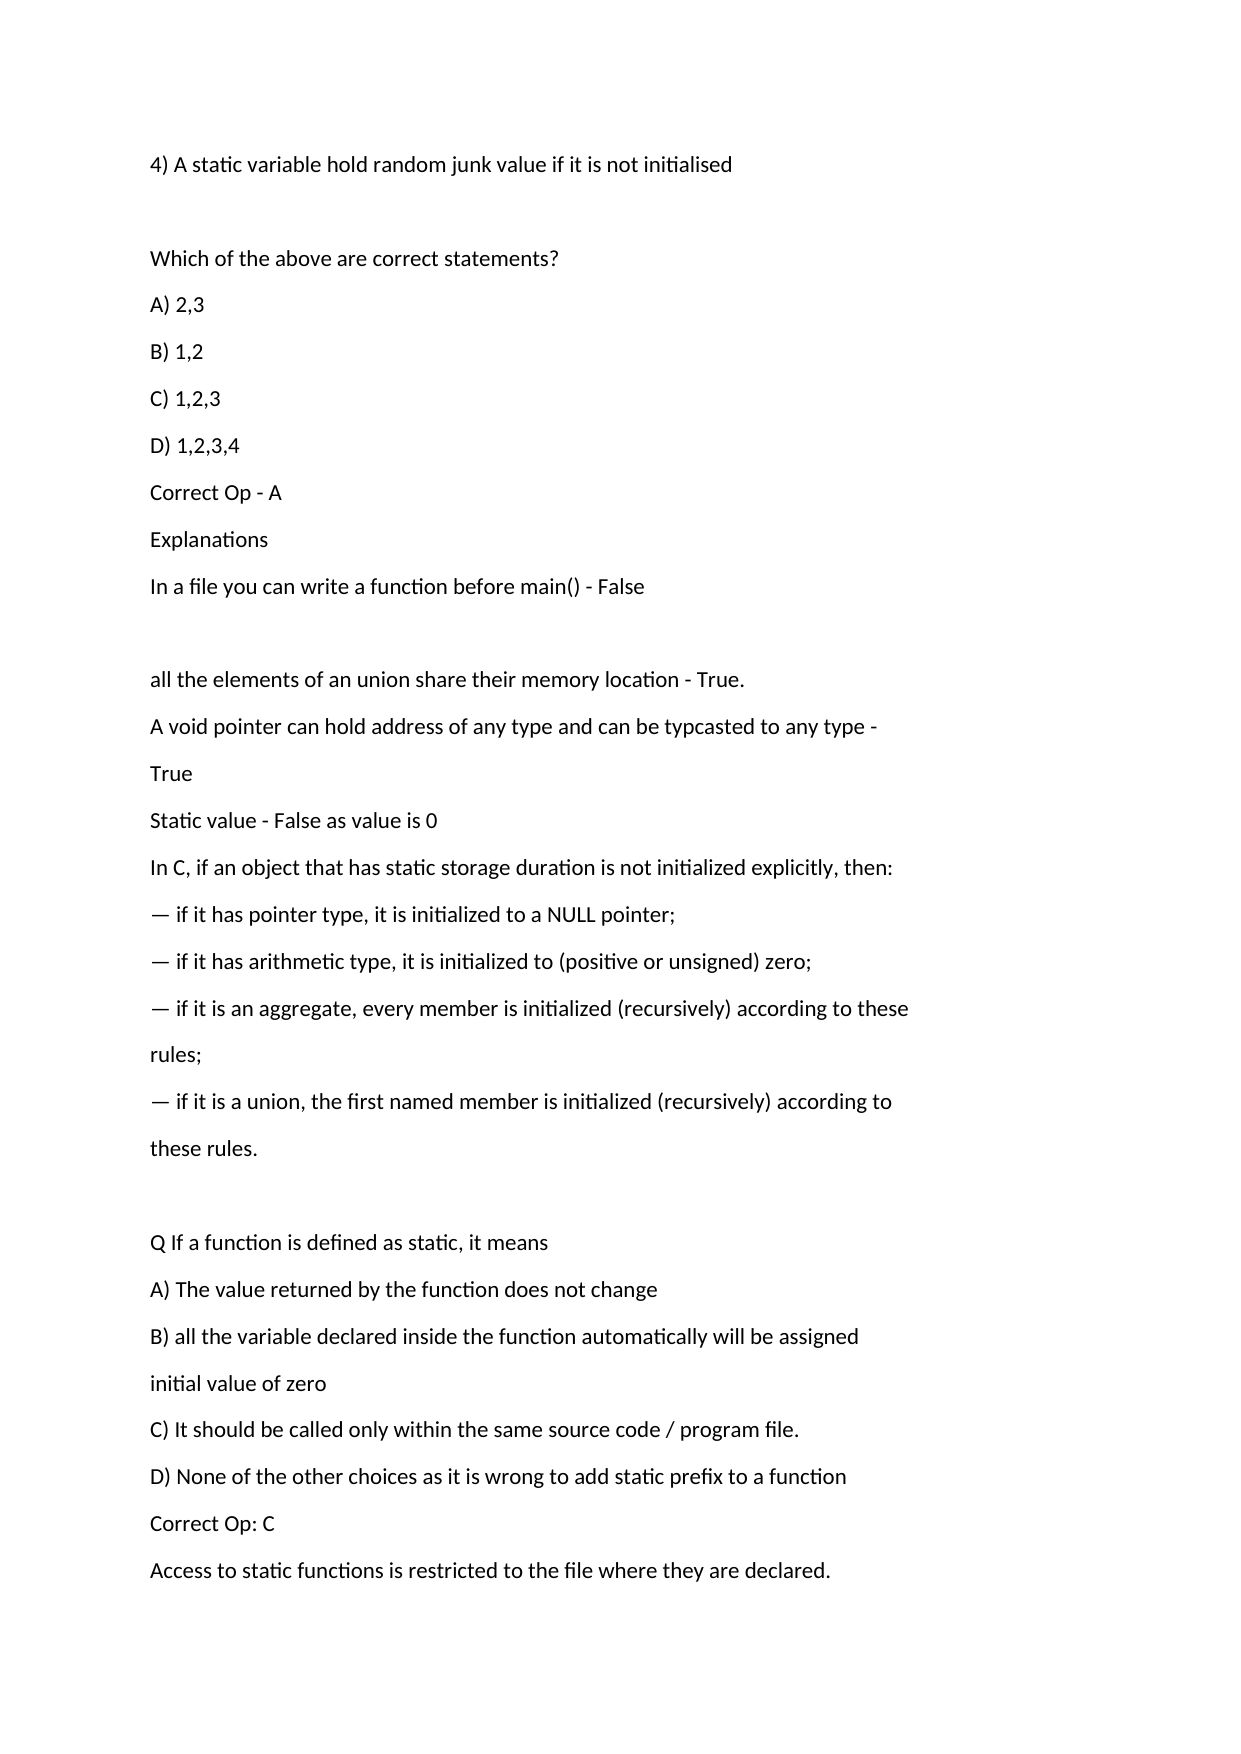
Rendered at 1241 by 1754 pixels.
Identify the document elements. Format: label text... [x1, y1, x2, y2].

text True [150, 759, 1090, 787]
text — if it is a union, the first named member is initialized (recursively) according to [150, 1087, 1090, 1116]
text rules; [150, 1041, 1090, 1069]
text — if it has pointer type, it is initialized to a NULL pointer; [150, 900, 1090, 928]
text — if it is an aggregate, every member is initialized (recursively) according to these [150, 994, 1090, 1022]
text Explanations [150, 525, 1090, 553]
text C) 1,2,3 [150, 384, 1090, 412]
text A void pointer can hold address of any type and can be typcasted to any type - [150, 712, 1090, 741]
text Correct Op - A [150, 478, 1090, 506]
text initial value of zero [150, 1369, 1090, 1397]
text D) 1,2,3,4 [150, 431, 1090, 459]
text C) It should be called only within the same source code / program file. [150, 1416, 1090, 1444]
text Q If a function is defined as static, it means [150, 1228, 1090, 1256]
text these rules. [150, 1134, 1090, 1162]
text A) 2,3 [150, 291, 1090, 319]
text — if it has arithmetic type, it is initialized to (positive or unsigned) zero; [150, 947, 1090, 975]
text Static value - False as value is 0 [150, 806, 1090, 834]
text Correct Op: C [150, 1509, 1090, 1537]
text Which of the above are correct statements? [150, 244, 1090, 272]
text In C, if an object that has static storage duration is not initialized explicitly, then: [150, 853, 1090, 881]
text D) None of the other choices as it is wrong to add static prefix to a function [150, 1462, 1090, 1491]
text 4) A static variable hold random junk value if it is not initialised [150, 150, 1090, 178]
text all the elements of an union share their memory location - True. [150, 666, 1090, 694]
text B) 1,2 [150, 337, 1090, 366]
text Access to static functions is restricted to the file where they are declared. [150, 1556, 1090, 1584]
text B) all the variable declared inside the function automatically will be assigned [150, 1322, 1090, 1350]
text A) The value returned by the function does not change [150, 1275, 1090, 1303]
text In a file you can write a function before main() - False [150, 572, 1090, 600]
